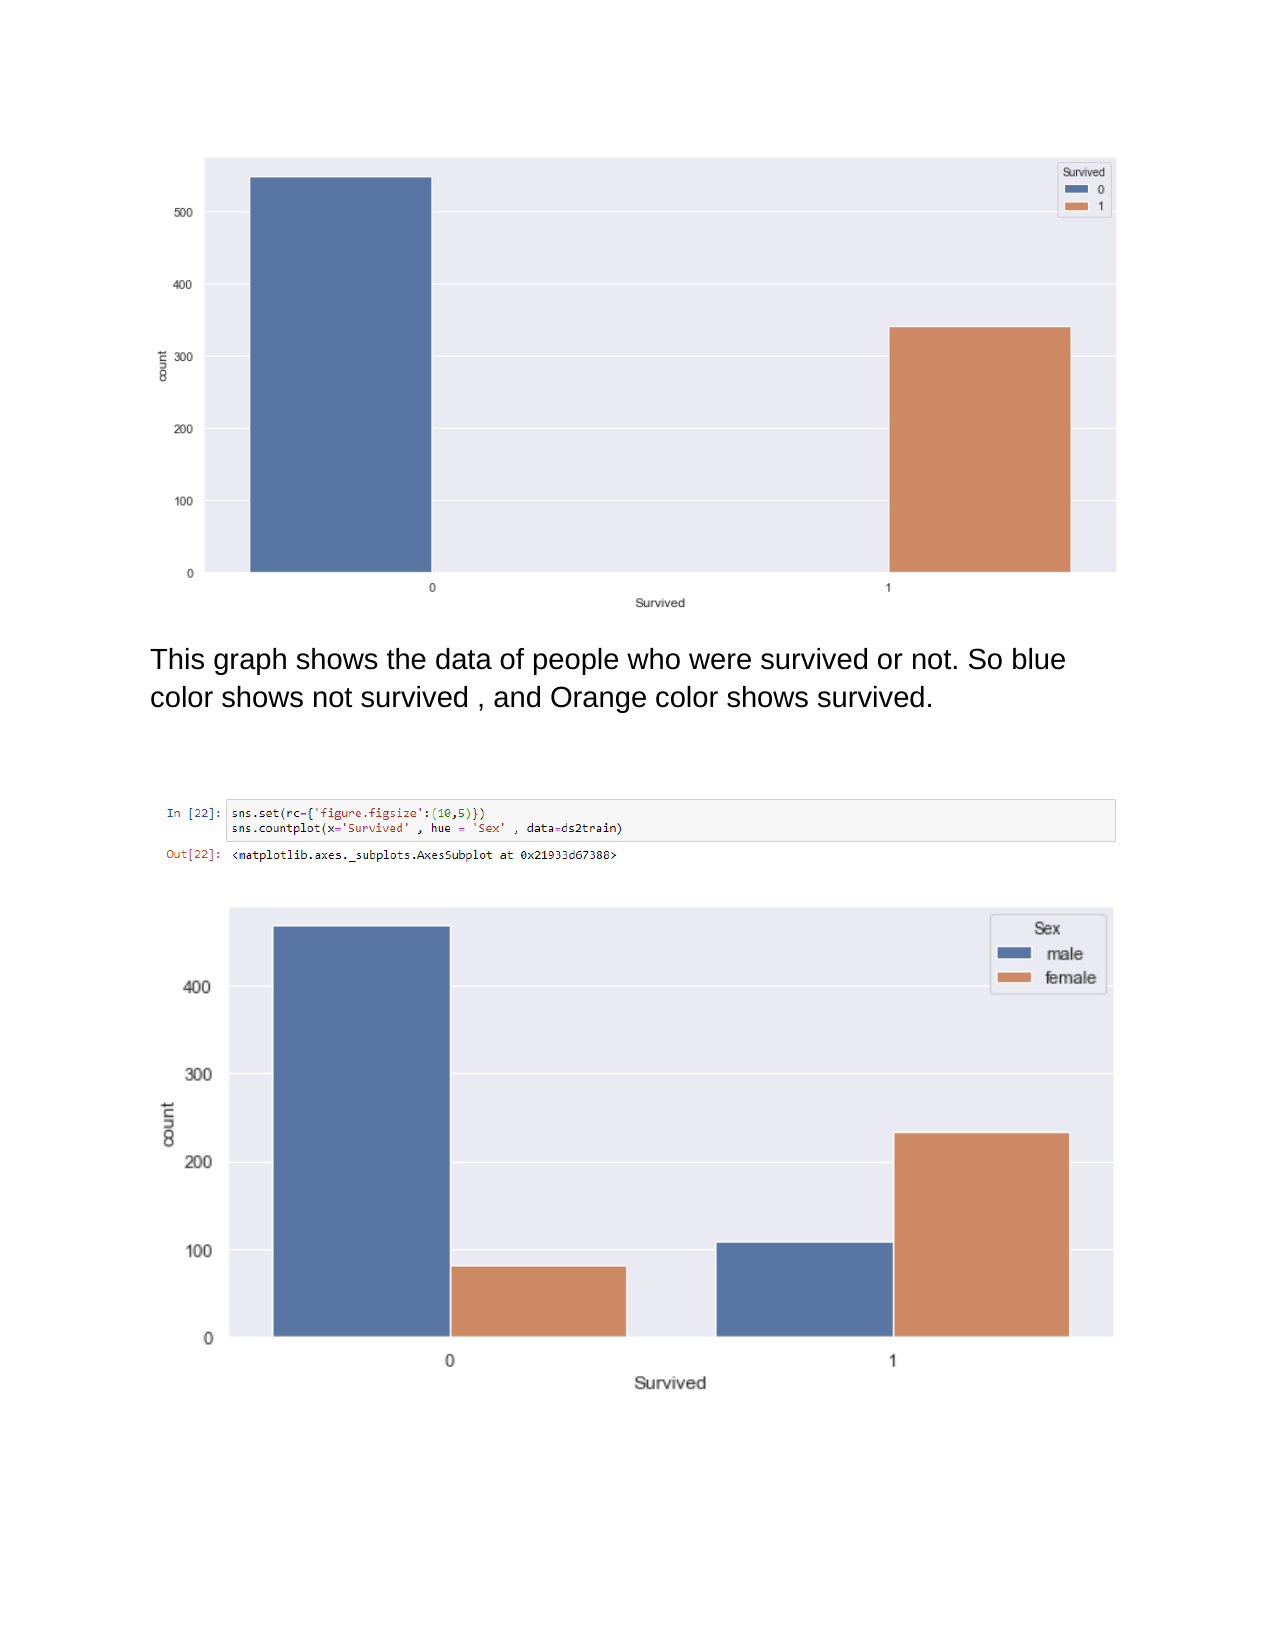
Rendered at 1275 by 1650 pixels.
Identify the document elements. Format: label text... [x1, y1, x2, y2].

picture [150, 895, 1125, 1402]
text This graph shows the data of people who were survived or not. So blue color shows not survived , and Orange color shows survived. [150, 642, 1125, 714]
picture [150, 799, 1125, 870]
picture [150, 149, 1124, 617]
